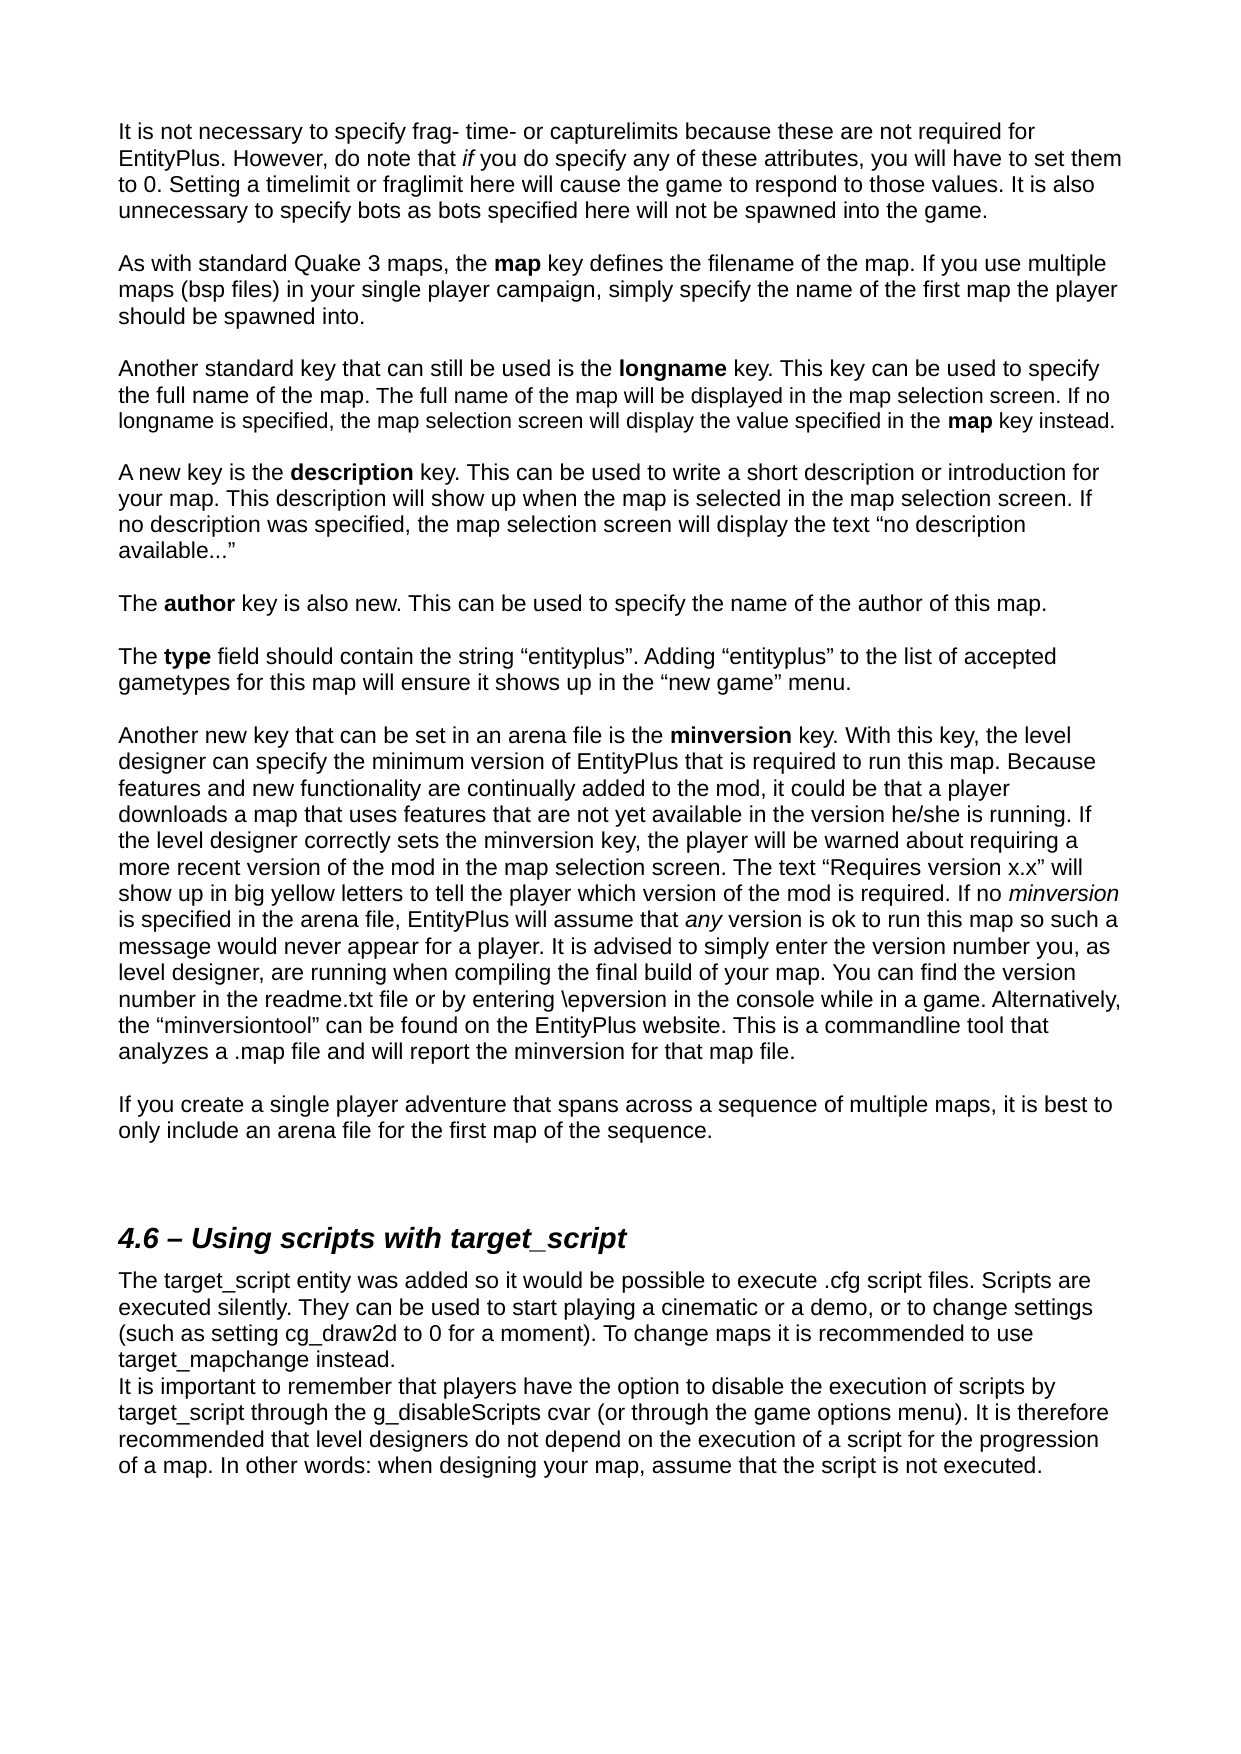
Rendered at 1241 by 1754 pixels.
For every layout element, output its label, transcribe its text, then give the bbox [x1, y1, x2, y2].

text Another new key that can be set in an arena file is the minversion key. With this key, the level designer can specify the minimum version of EntityPlus that is required to run this map. Because features and new functionality are continually added to the mod, it could be that a player downloads a map that uses features that are not yet available in the version he/she is running. If the level designer correctly sets the minversion key, the player will be warned about requiring a more recent version of the mod in the map selection screen. The text “Requires version x.x” will show up in big yellow letters to tell the player which version of the mod is required. If no minversion is specified in the arena file, EntityPlus will assume that any version is ok to run this map so such a message would never appear for a player. It is advised to simply enter the version number you, as level designer, are running when compiling the final build of your map. You can find the version number in the readme.txt file or by entering \epversion in the console while in a game. Alternatively, the “minversiontool” can be found on the EntityPlus website. This is a commandline tool that analyzes a .map file and will report the minversion for that map file. [118, 722, 1122, 1064]
subtitle 4.6 – Using scripts with target_script [118, 1221, 1122, 1255]
text Another standard key that can still be used is the longname key. This key can be used to specify the full name of the map. The full name of the map will be displayed in the map selection screen. If no longname is specified, the map selection screen will display the value specified in the map key instead. [118, 355, 1122, 433]
text The author key is also new. This can be used to specify the name of the author of this map. [118, 590, 1122, 617]
text The target_script entity was added so it would be possible to execute .cfg script files. Scripts are executed silently. They can be used to start playing a cinematic or a demo, or to change settings (such as setting cg_draw2d to 0 for a moment). To change maps it is recommended to use target_mapchange instead. [118, 1267, 1122, 1373]
text The type field should contain the string “entityplus”. Adding “entityplus” to the list of accepted gametypes for this map will ensure it shows up in the “new game” menu. [118, 643, 1122, 696]
text It is important to remember that players have the option to disable the execution of scripts by target_script through the g_disableScripts cvar (or through the game options menu). It is therefore recommended that level designers do not depend on the execution of a script for the progression of a map. In other words: when designing your map, assume that the script is not executed. [118, 1373, 1122, 1478]
text If you create a single player adventure that spans across a sequence of multiple maps, it is best to only include an arena file for the first map of the sequence. [118, 1091, 1122, 1144]
text A new key is the description key. This can be used to write a short description or introduction for your map. This description will show up when the map is selected in the map selection screen. If no description was specified, the map selection screen will display the text “no description available...” [118, 458, 1122, 564]
text As with standard Quake 3 maps, the map key defines the filename of the map. If you use multiple maps (bsp files) in your single player campaign, simply specify the name of the first map the player should be spawned into. [118, 250, 1122, 329]
